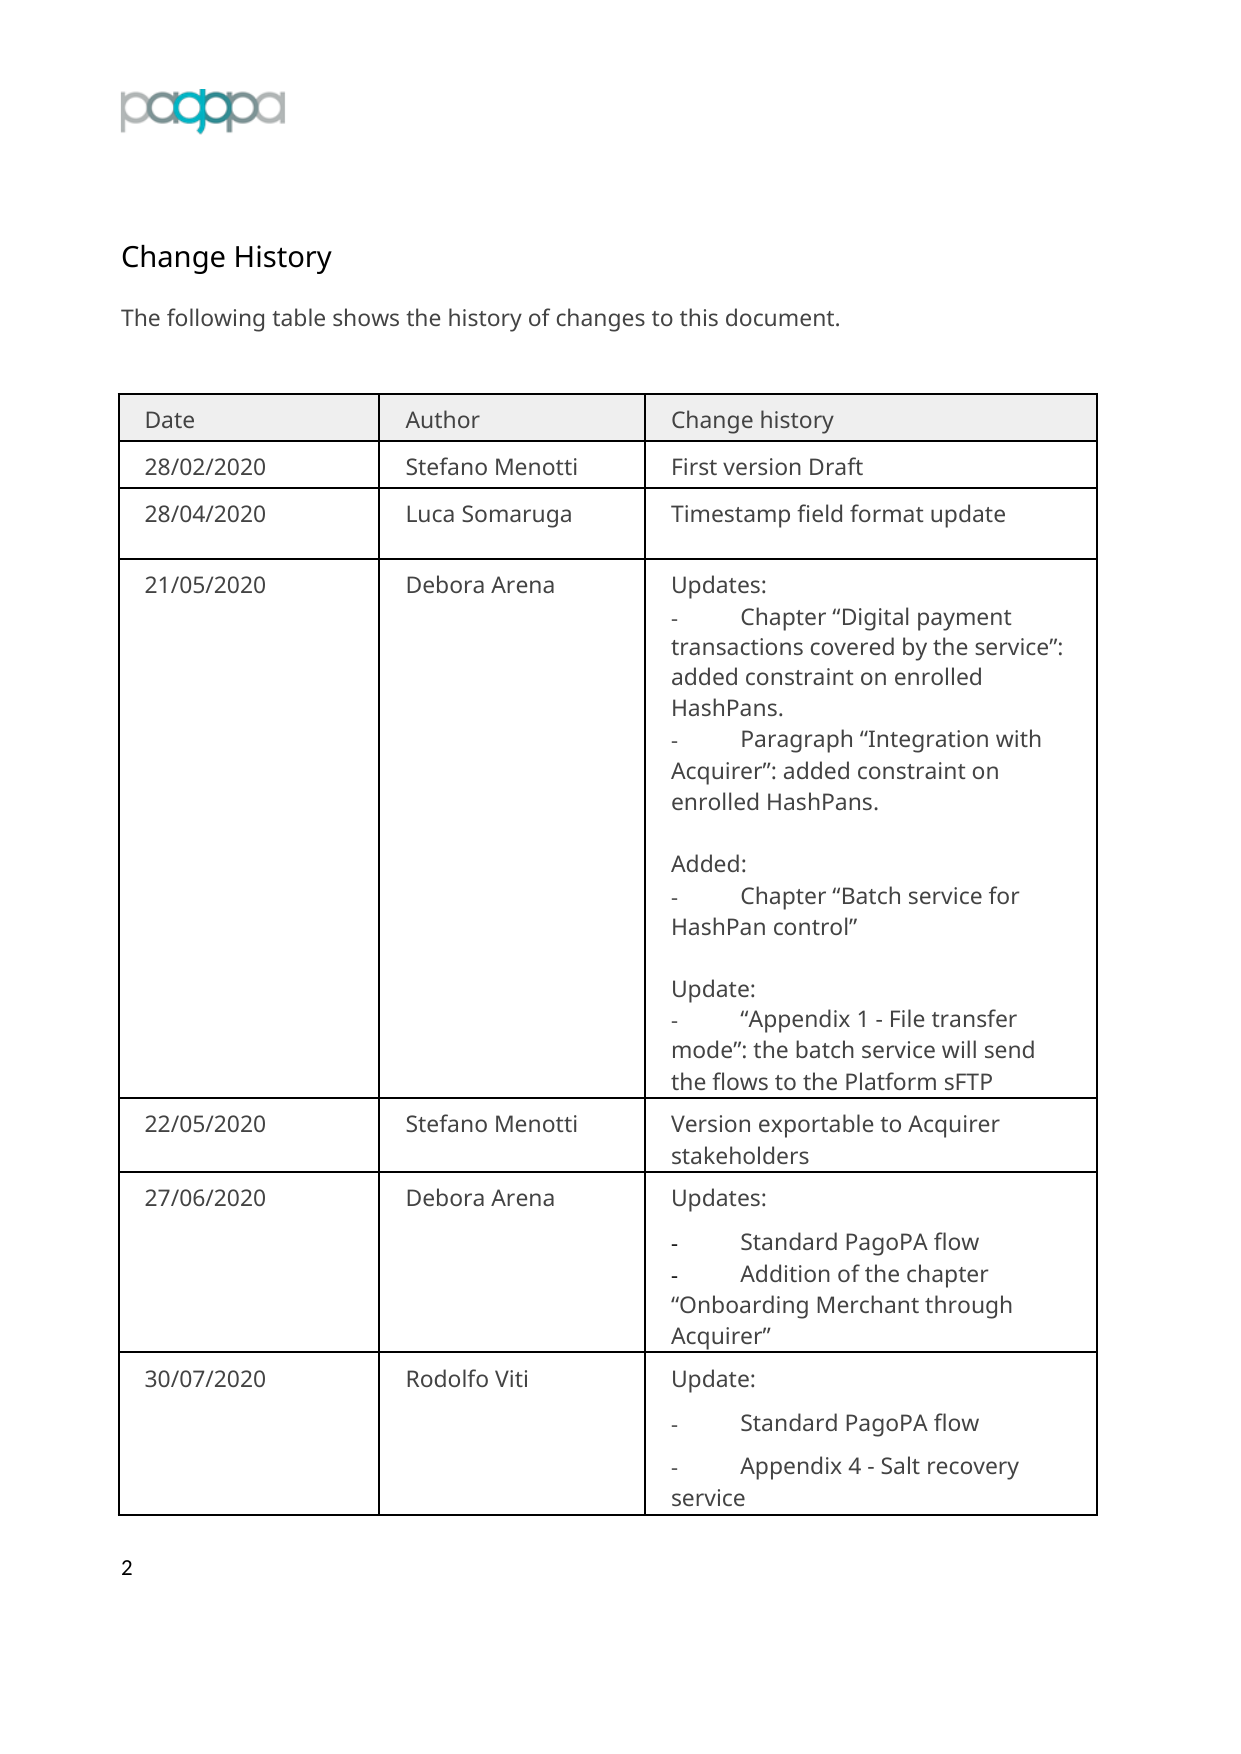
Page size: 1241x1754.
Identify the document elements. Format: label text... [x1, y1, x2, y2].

table_cell Timestamp field format update [646, 489, 1096, 558]
table_cell Version exportable to Acquirer stakeholders [646, 1099, 1096, 1171]
table_header Change history [646, 395, 1096, 440]
table_cell 21/05/2020 [120, 560, 378, 1097]
table_cell Stefano Menotti [380, 442, 644, 487]
table_cell 27/06/2020 [120, 1173, 378, 1351]
table_cell 22/05/2020 [120, 1099, 378, 1171]
table_cell 28/04/2020 [120, 489, 378, 558]
table_cell 30/07/2020 [120, 1353, 378, 1514]
table_cell Updates: Chapter “Digital payment transactions covered by the service”: added constraint on enrolled HashPans. Paragraph “Integration with Acquirer”: added constraint on enrolled HashPans. Added: Chapter “Batch service for HashPan control” Update: “Appendix 1 - File transfer mode”: the batch service will send the flows to the Platform sFTP [646, 560, 1096, 1097]
table_cell Debora Arena [380, 1173, 644, 1351]
table_cell Luca Somaruga [380, 489, 644, 558]
table_cell Updates: Standard PagoPA flow Addition of the chapter “Onboarding Merchant through Acquirer” [646, 1173, 1096, 1351]
text The following table shows the history of changes to this document. [121, 302, 1094, 333]
table_cell 28/02/2020 [120, 442, 378, 487]
subtitle Change History [121, 236, 1094, 276]
picture [120, 89, 286, 135]
table_cell Debora Arena [380, 560, 644, 1097]
table_cell First version Draft [646, 442, 1096, 487]
table_cell Stefano Menotti [380, 1099, 644, 1171]
table_header Date [120, 395, 378, 440]
table_header Author [380, 395, 644, 440]
table_cell Rodolfo Viti [380, 1353, 644, 1514]
